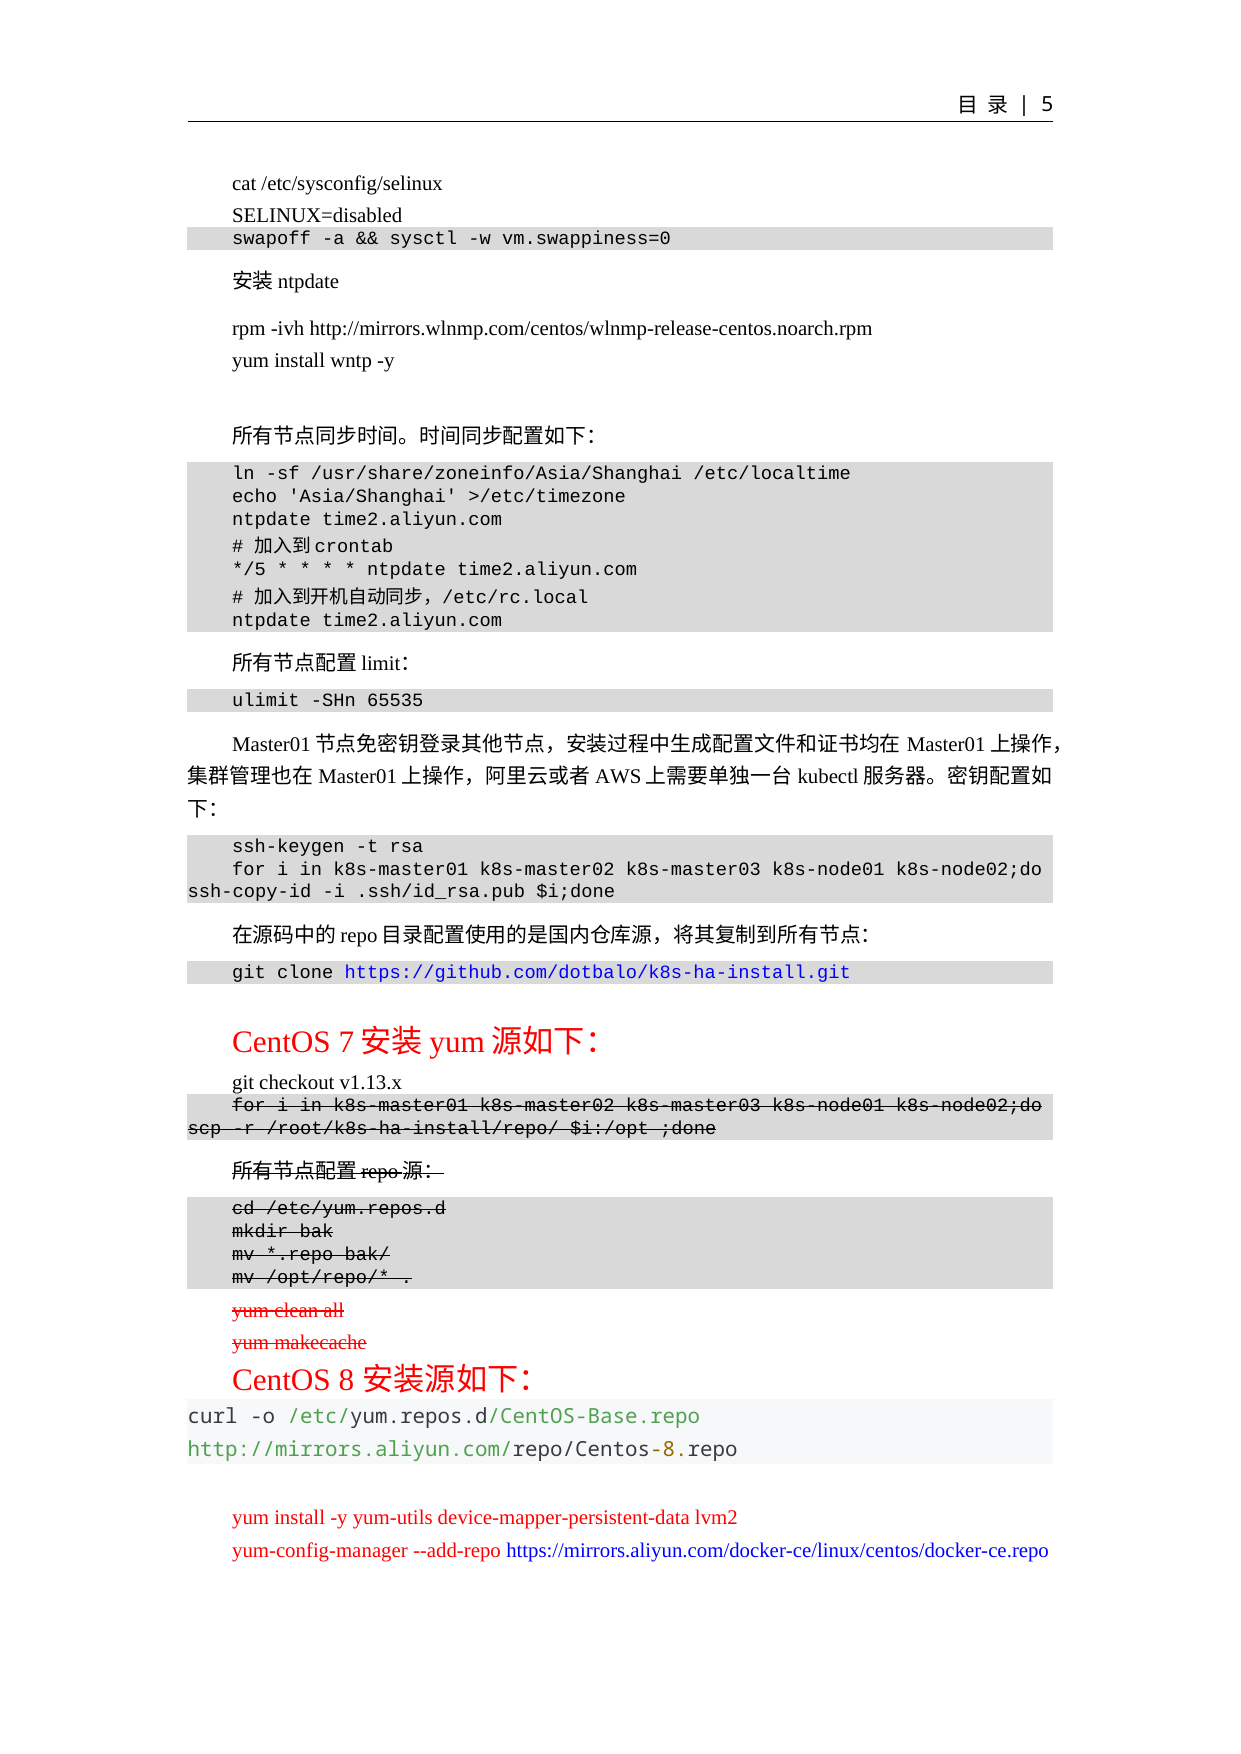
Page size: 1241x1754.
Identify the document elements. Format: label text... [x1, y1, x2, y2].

text cd /etc/yum.repos.d [187, 1197, 1053, 1220]
text 所有节点配置repo源： [187, 1152, 1053, 1185]
text git clone https://github.com/dotbalo/k8s-ha-install.git [187, 961, 1053, 984]
text # 加入到crontab [187, 531, 1053, 558]
text echo 'Asia/Shanghai' >/etc/timezone [187, 485, 1053, 508]
text git checkout v1.13.x [187, 1062, 1053, 1094]
text ln -sf /usr/share/zoneinfo/Asia/Shanghai /etc/localtime [187, 462, 1053, 485]
text mv *.repo bak/ [187, 1243, 1053, 1266]
text 所有节点配置limit： [187, 644, 1053, 677]
text for i in k8s-master01 k8s-master02 k8s-master03 k8s-node01 k8s-node02;do scp -r /root/k8s-ha-install/repo/ $i:/opt ;done [187, 1094, 1053, 1140]
text 在源码中的repo目录配置使用的是国内仓库源，将其复制到所有节点： [187, 916, 1053, 948]
text yum-config-manager --add-repo https://mirrors.aliyun.com/docker-ce/linux/centos/docker-ce.repo [187, 1529, 1053, 1562]
text ntpdate time2.aliyun.com [187, 609, 1053, 632]
text cat /etc/sysconfig/selinux [187, 162, 1053, 194]
text curl -o /etc/yum.repos.d/CentOS-Base.repo http://mirrors.aliyun.com/repo/Centos-8.repo [187, 1399, 1053, 1464]
text yum install wntp -y [187, 340, 1053, 372]
text Master01节点免密钥登录其他节点，安装过程中生成配置文件和证书均在Master01上操作，集群管理也在Master01上操作，阿里云或者AWS上需要单独一台kubectl服务器。密钥配置如下： [187, 725, 1053, 822]
text swapoff -a && sysctl -w vm.swappiness=0 [187, 227, 1053, 250]
text 所有节点同步时间。时间同步配置如下： [187, 417, 1053, 450]
text ulimit -SHn 65535 [187, 689, 1053, 712]
text */5 * * * * ntpdate time2.aliyun.com [187, 558, 1053, 581]
text mv /opt/repo/* . [187, 1266, 1053, 1289]
text rpm -ivh http://mirrors.wlnmp.com/centos/wlnmp-release-centos.noarch.rpm [187, 307, 1053, 340]
text yum makecache [187, 1322, 1053, 1354]
text 安装ntpdate [187, 262, 1053, 295]
text for i in k8s-master01 k8s-master02 k8s-master03 k8s-node01 k8s-node02;do ssh-copy-id -i .ssh/id_rsa.pub $i;done [187, 858, 1053, 903]
text yum clean all [187, 1289, 1053, 1322]
text SELINUX=disabled [187, 194, 1053, 227]
text ntpdate time2.aliyun.com [187, 508, 1053, 531]
text mkdir bak [187, 1220, 1053, 1243]
text CentOS 8 安装源如下： [187, 1354, 1053, 1399]
text CentOS 7安装yum源如下： [187, 1016, 1053, 1062]
text # 加入到开机自动同步，/etc/rc.local [187, 581, 1053, 609]
text ssh-keygen -t rsa [187, 835, 1053, 858]
text yum install -y yum-utils device-mapper-persistent-data lvm2 [187, 1497, 1053, 1529]
